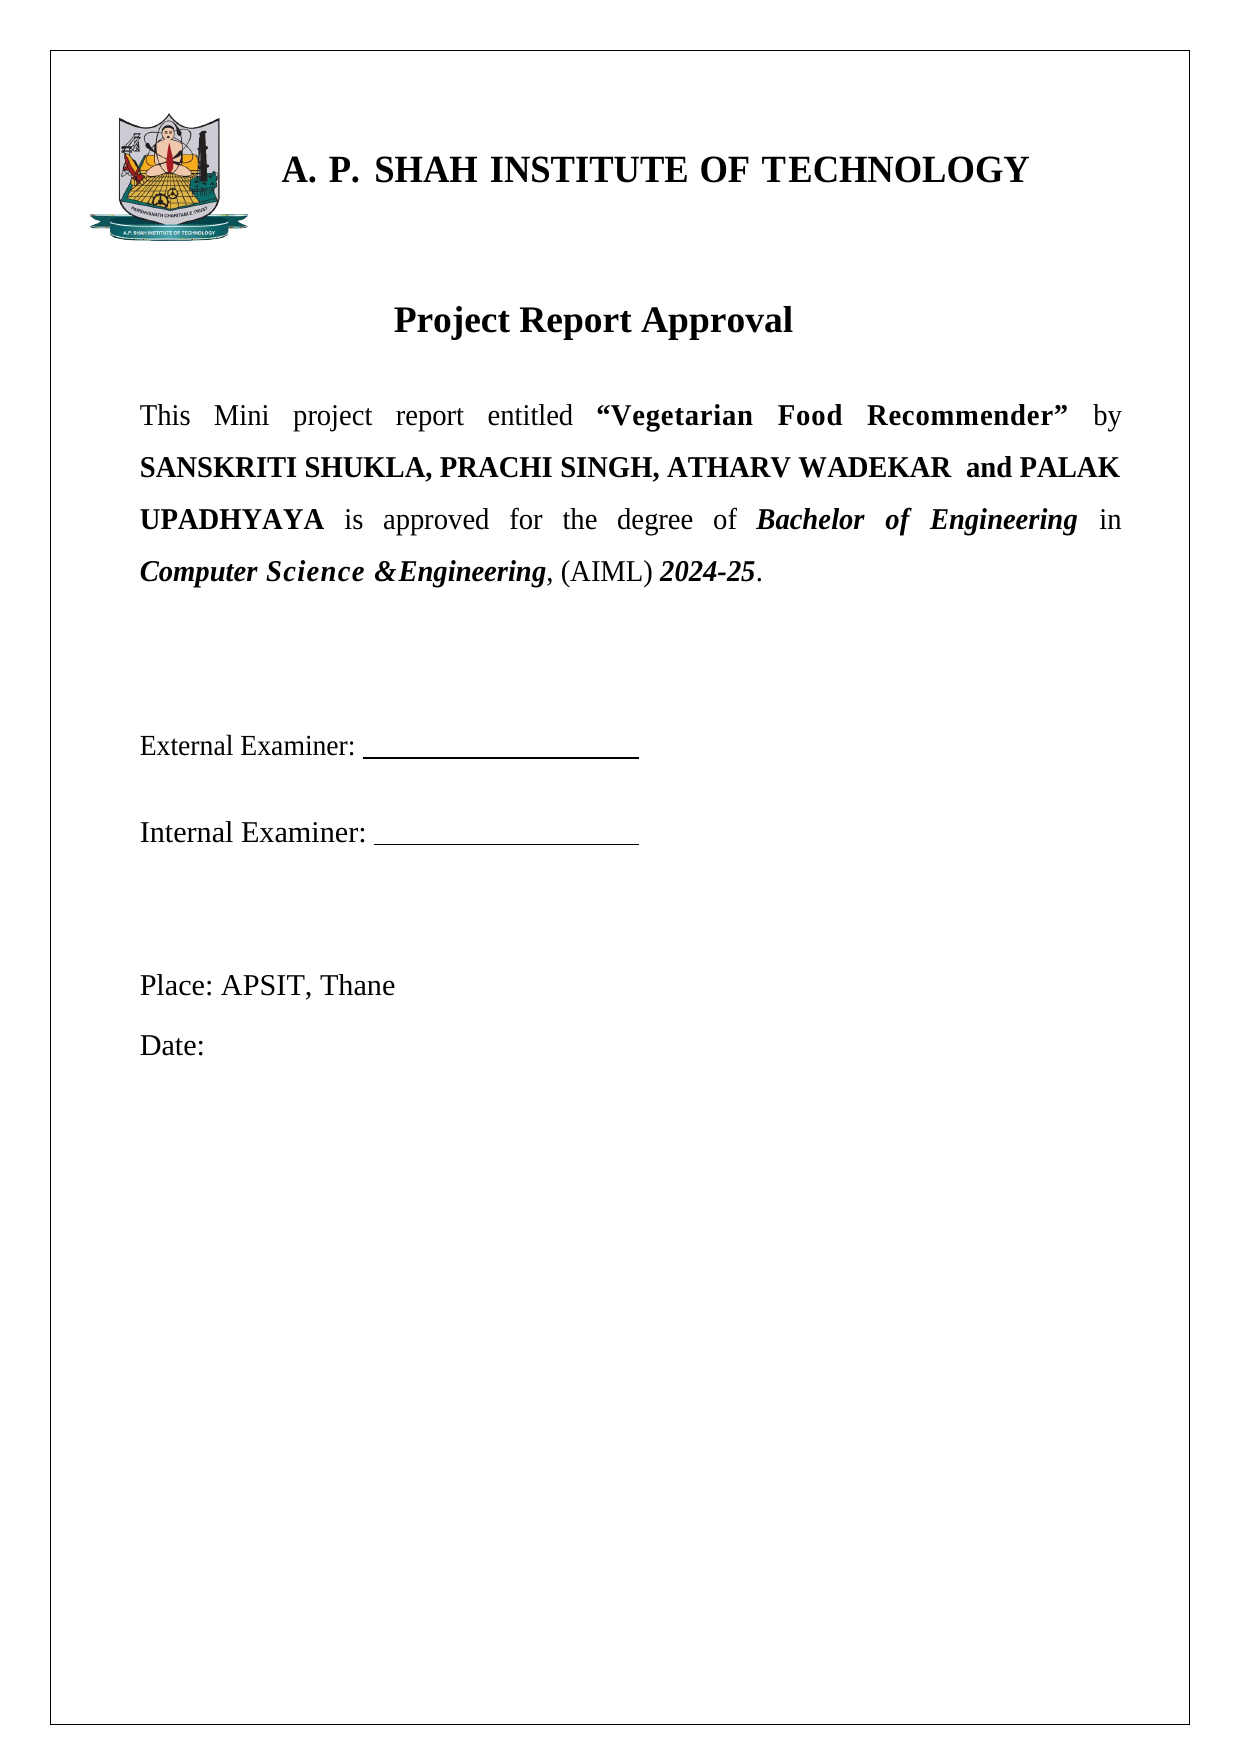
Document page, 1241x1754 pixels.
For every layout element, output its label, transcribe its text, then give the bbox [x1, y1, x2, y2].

text Date: [139, 1027, 1122, 1062]
subtitle A. P. SHAH INSTITUTE OF TECHNOLOGY [249, 146, 1033, 191]
text Place: APSIT, Thane [139, 967, 1122, 1002]
picture [89, 113, 249, 241]
subtitle External Examiner: [139, 728, 1122, 762]
subtitle Internal Examiner: [139, 814, 1122, 848]
text This Mini project report entitled “Vegetarian Food Recommender” by SANSKRITI SHUKLA, PRACHI SINGH, ATHARV WADEKAR and PALAK UPADHYAYA is approved for the degree of Bachelor of Engineering in Computer Science &Engineering, (AIML) 2024-25. [139, 397, 1122, 588]
subtitle Project Report Approval [153, 297, 1033, 340]
